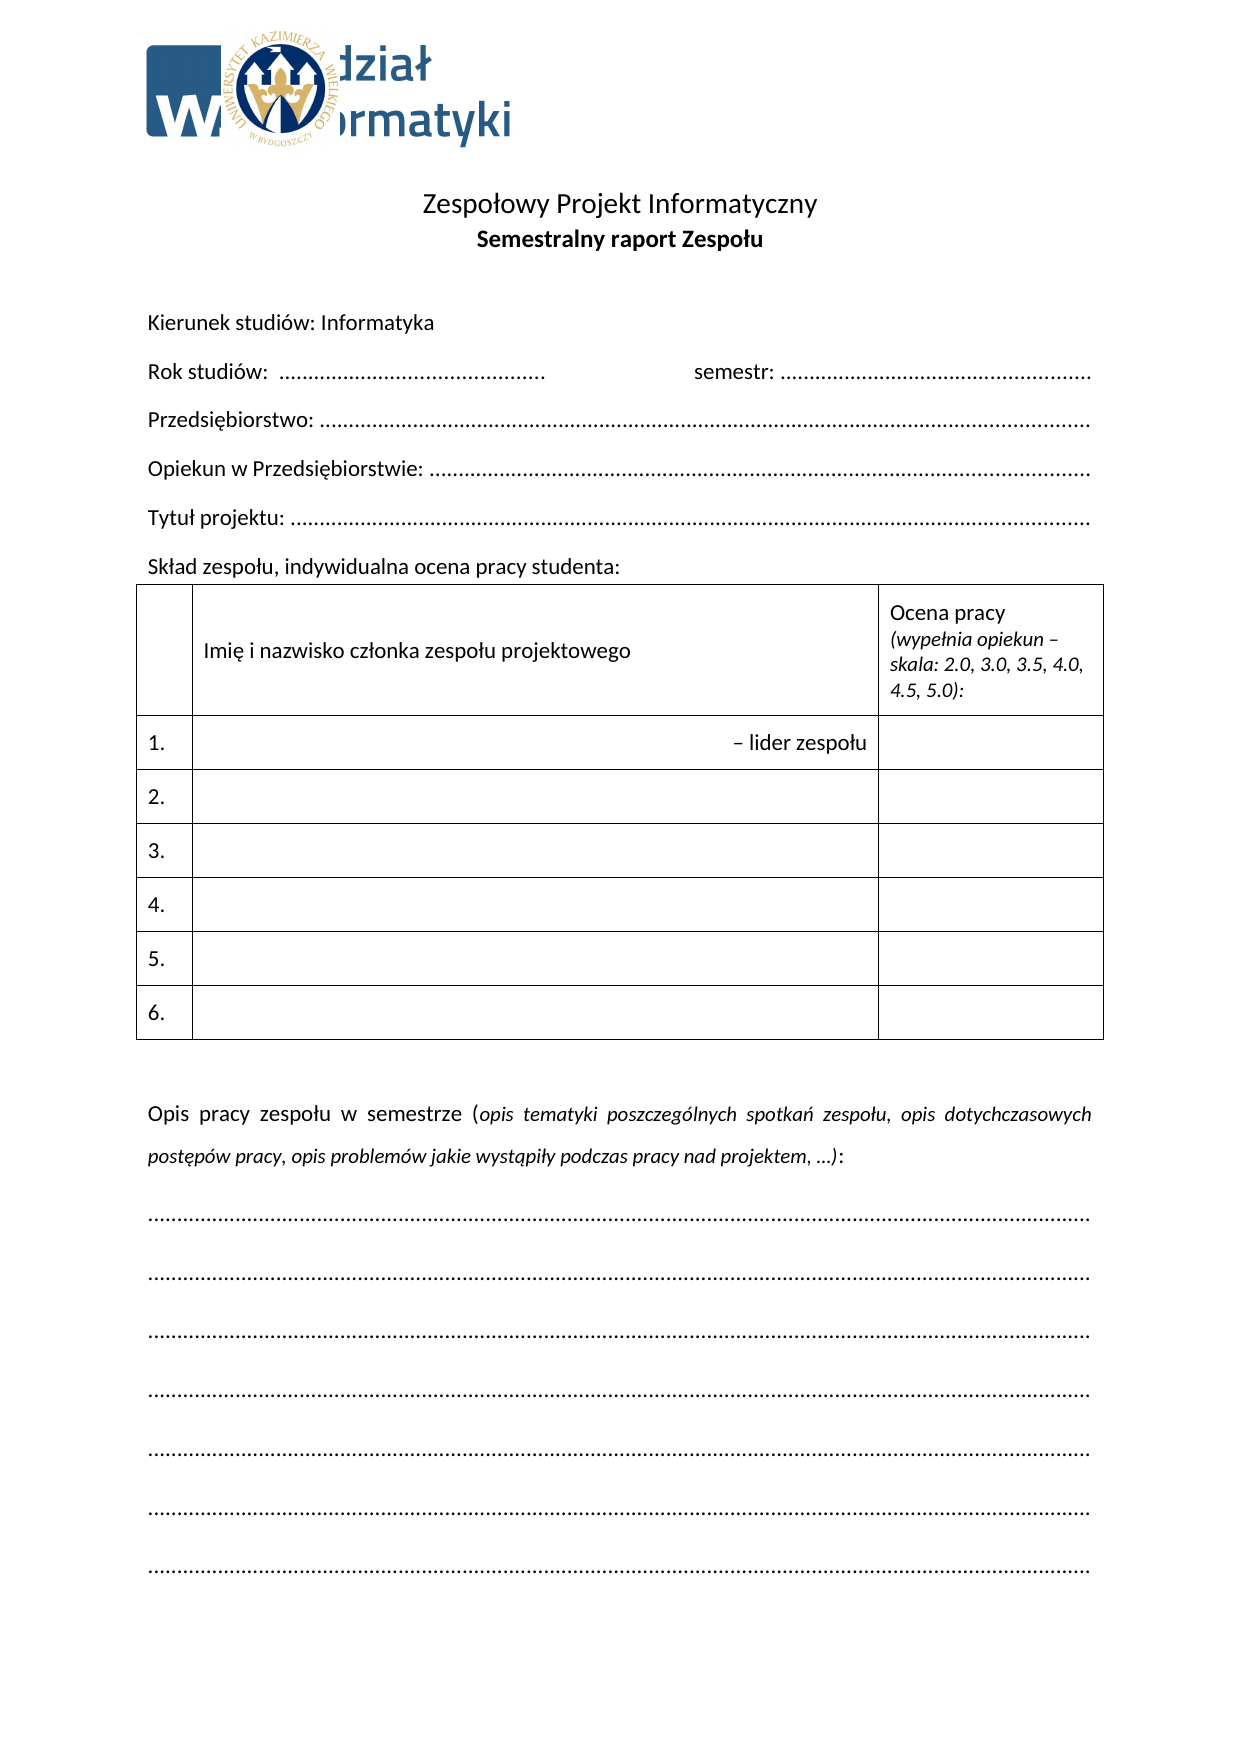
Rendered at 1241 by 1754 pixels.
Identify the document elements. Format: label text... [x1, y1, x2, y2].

picture [128, 26, 533, 163]
table_cell [193, 769, 878, 822]
table_cell [193, 931, 878, 984]
table_cell 4. [137, 877, 192, 930]
table_cell – lider zespołu [193, 715, 878, 768]
text Opis pracy zespołu w semestrze (opis tematyki poszczególnych spotkań zespołu, opis dotychczasowych postępów pracy, opis problemów jakie wystąpiły podczas pracy nad projektem, …): [148, 1098, 1093, 1168]
table_header [137, 585, 192, 714]
text Kierunek studiów: Informatyka [148, 307, 1093, 335]
text Przedsiębiorstwo: [148, 405, 1093, 433]
table_cell [879, 769, 1103, 822]
table_cell [879, 877, 1103, 930]
table_cell 1. [137, 715, 192, 768]
text Skład zespołu, indywidualna ocena pracy studenta: [148, 551, 1093, 579]
table_header Ocena pracy (wypełnia opiekun – skala: 2.0, 3.0, 3.5, 4.0, 4.5, 5.0): [879, 585, 1103, 714]
table_cell [879, 985, 1103, 1038]
text Zespołowy Projekt Informatyczny [148, 185, 1093, 221]
table_cell 6. [137, 985, 192, 1038]
table_cell [879, 931, 1103, 984]
table_header Imię i nazwisko członka zespołu projektowego [193, 585, 878, 714]
text Tytuł projektu: [148, 502, 1093, 530]
table_cell [193, 823, 878, 876]
text Semestralny raport Zespołu [148, 223, 1093, 253]
text Opiekun w Przedsiębiorstwie: [148, 453, 1093, 482]
table_cell [193, 877, 878, 930]
table_cell 5. [137, 931, 192, 984]
table_cell 3. [137, 823, 192, 876]
table_cell [193, 985, 878, 1038]
text Rok studiów: semestr: [148, 356, 1093, 384]
table_cell 2. [137, 769, 192, 822]
table_cell [879, 823, 1103, 876]
table_cell [879, 715, 1103, 768]
